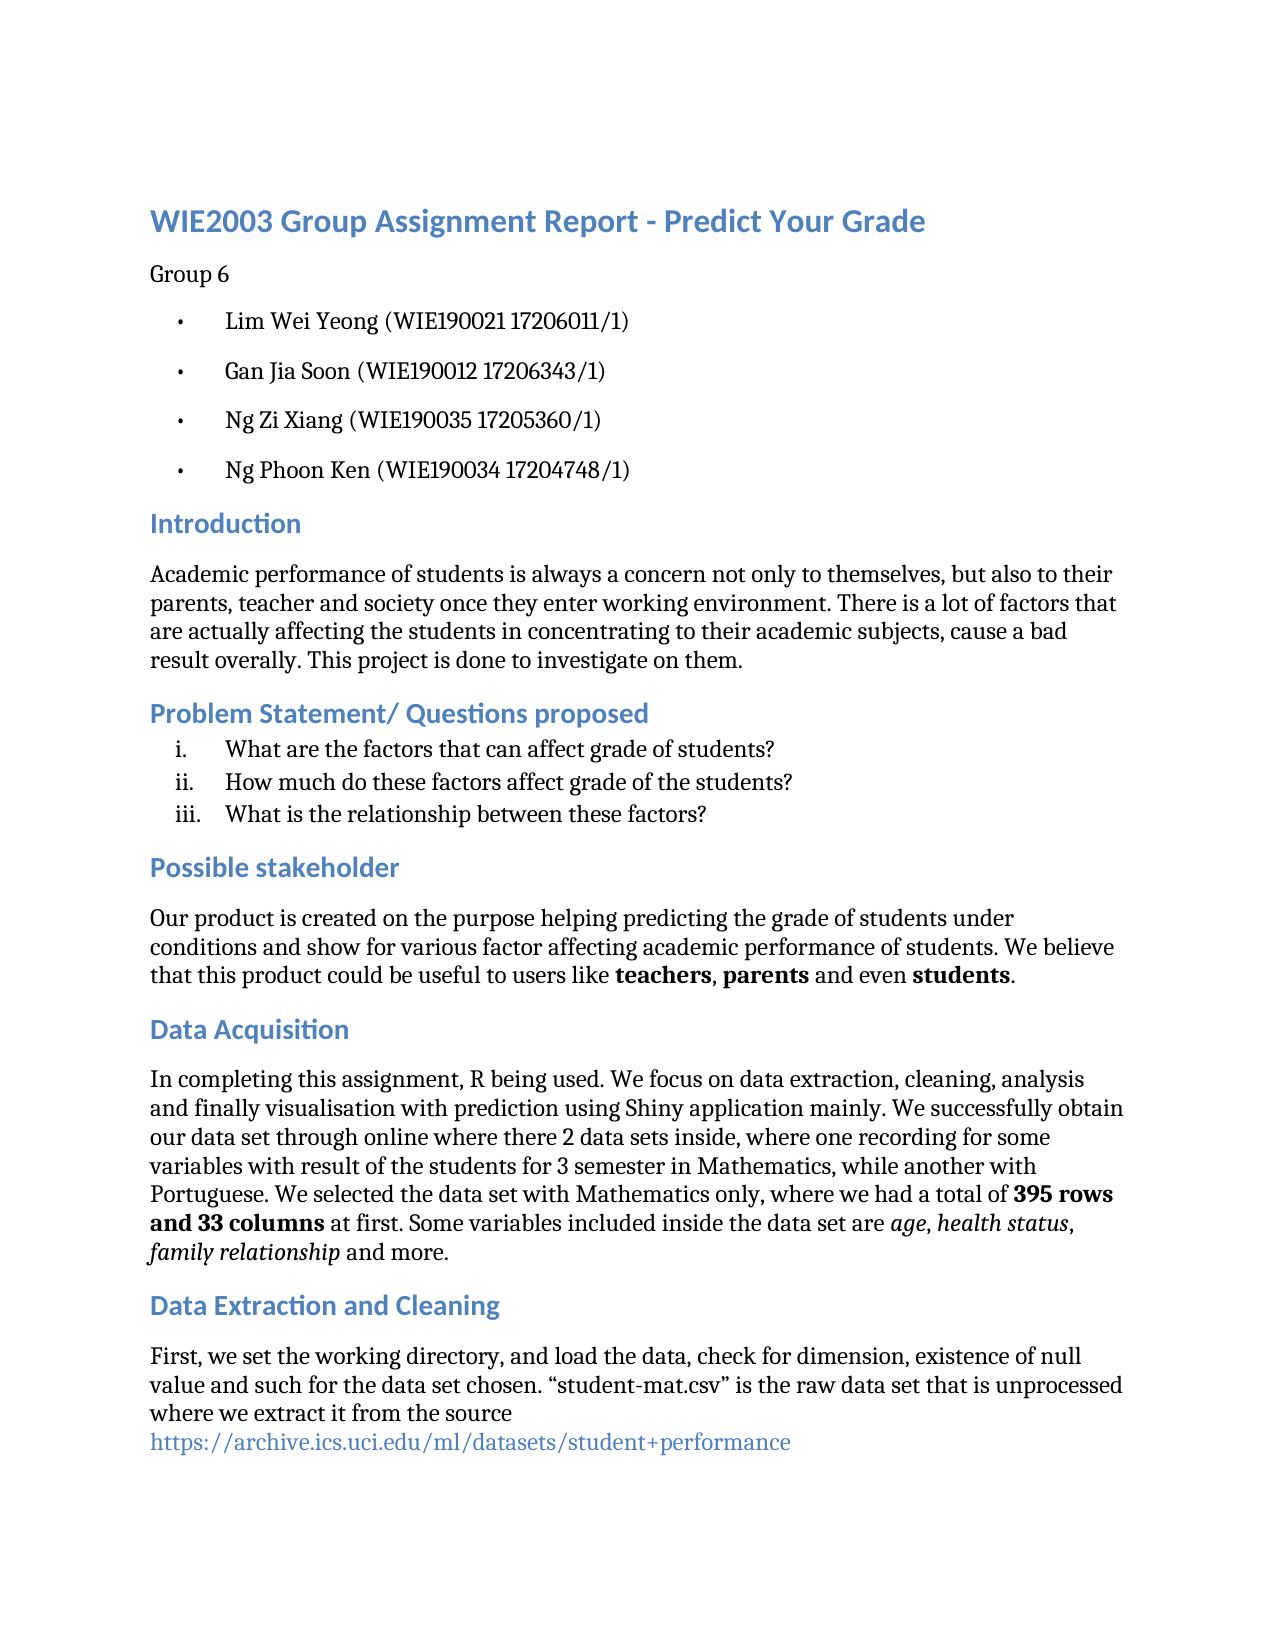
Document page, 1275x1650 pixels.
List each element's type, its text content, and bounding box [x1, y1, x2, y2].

subtitle Introduction [150, 505, 1125, 541]
list What are the factors that can affect grade of students? [175, 735, 1125, 764]
text Our product is created on the purpose helping predicting the grade of students under conditions and show for various factor affecting academic performance of students. We believe that this product could be useful to users like teachers, parents and even students. [150, 904, 1125, 990]
list How much do these factors affect grade of the students? [175, 767, 1125, 796]
list Ng Zi Xiang (WIE190035 17205360/1) [175, 406, 1125, 435]
subtitle Possible stakeholder [150, 849, 1125, 885]
subtitle Problem Statement/ Questions proposed [150, 696, 1125, 731]
subtitle Data Acquisition [150, 1011, 1125, 1047]
list Ng Phoon Ken (WIE190034 17204748/1) [175, 456, 1125, 484]
text In completing this assignment, R being used. We focus on data extraction, cleaning, analysis and finally visualisation with prediction using Shiny application mainly. We successfully obtain our data set through online where there 2 data sets inside, where one recording for some variables with result of the students for 3 semester in Mathematics, while another with Portuguese. We selected the data set with Mathematics only, where we had a total of 395 rows and 33 columns at first. Some variables included inside the data set are age, health status, family relationship and more. [150, 1065, 1125, 1267]
subtitle Data Extraction and Cleaning [150, 1287, 1125, 1323]
text Academic performance of students is always a concern not only to themselves, but also to their parents, teacher and society once they enter working environment. There is a lot of factors that are actually affecting the students in concentrating to their academic subjects, cause a bad result overally. This project is done to investigate on them. [150, 560, 1125, 675]
subtitle WIE2003 Group Assignment Report - Predict Your Grade [150, 200, 1125, 241]
text Group 6 [150, 259, 1125, 288]
list What is the relationship between these factors? [175, 800, 1125, 829]
list Lim Wei Yeong (WIE190021 17206011/1) [175, 307, 1125, 336]
text First, we set the working directory, and load the data, check for dimension, existence of null value and such for the data set chosen. “student-mat.csv” is the raw data set that is unprocessed where we extract it from the source https://archive.ics.uci.edu/ml/datasets/student+performance [150, 1342, 1125, 1457]
list Gan Jia Soon (WIE190012 17206343/1) [175, 357, 1125, 385]
